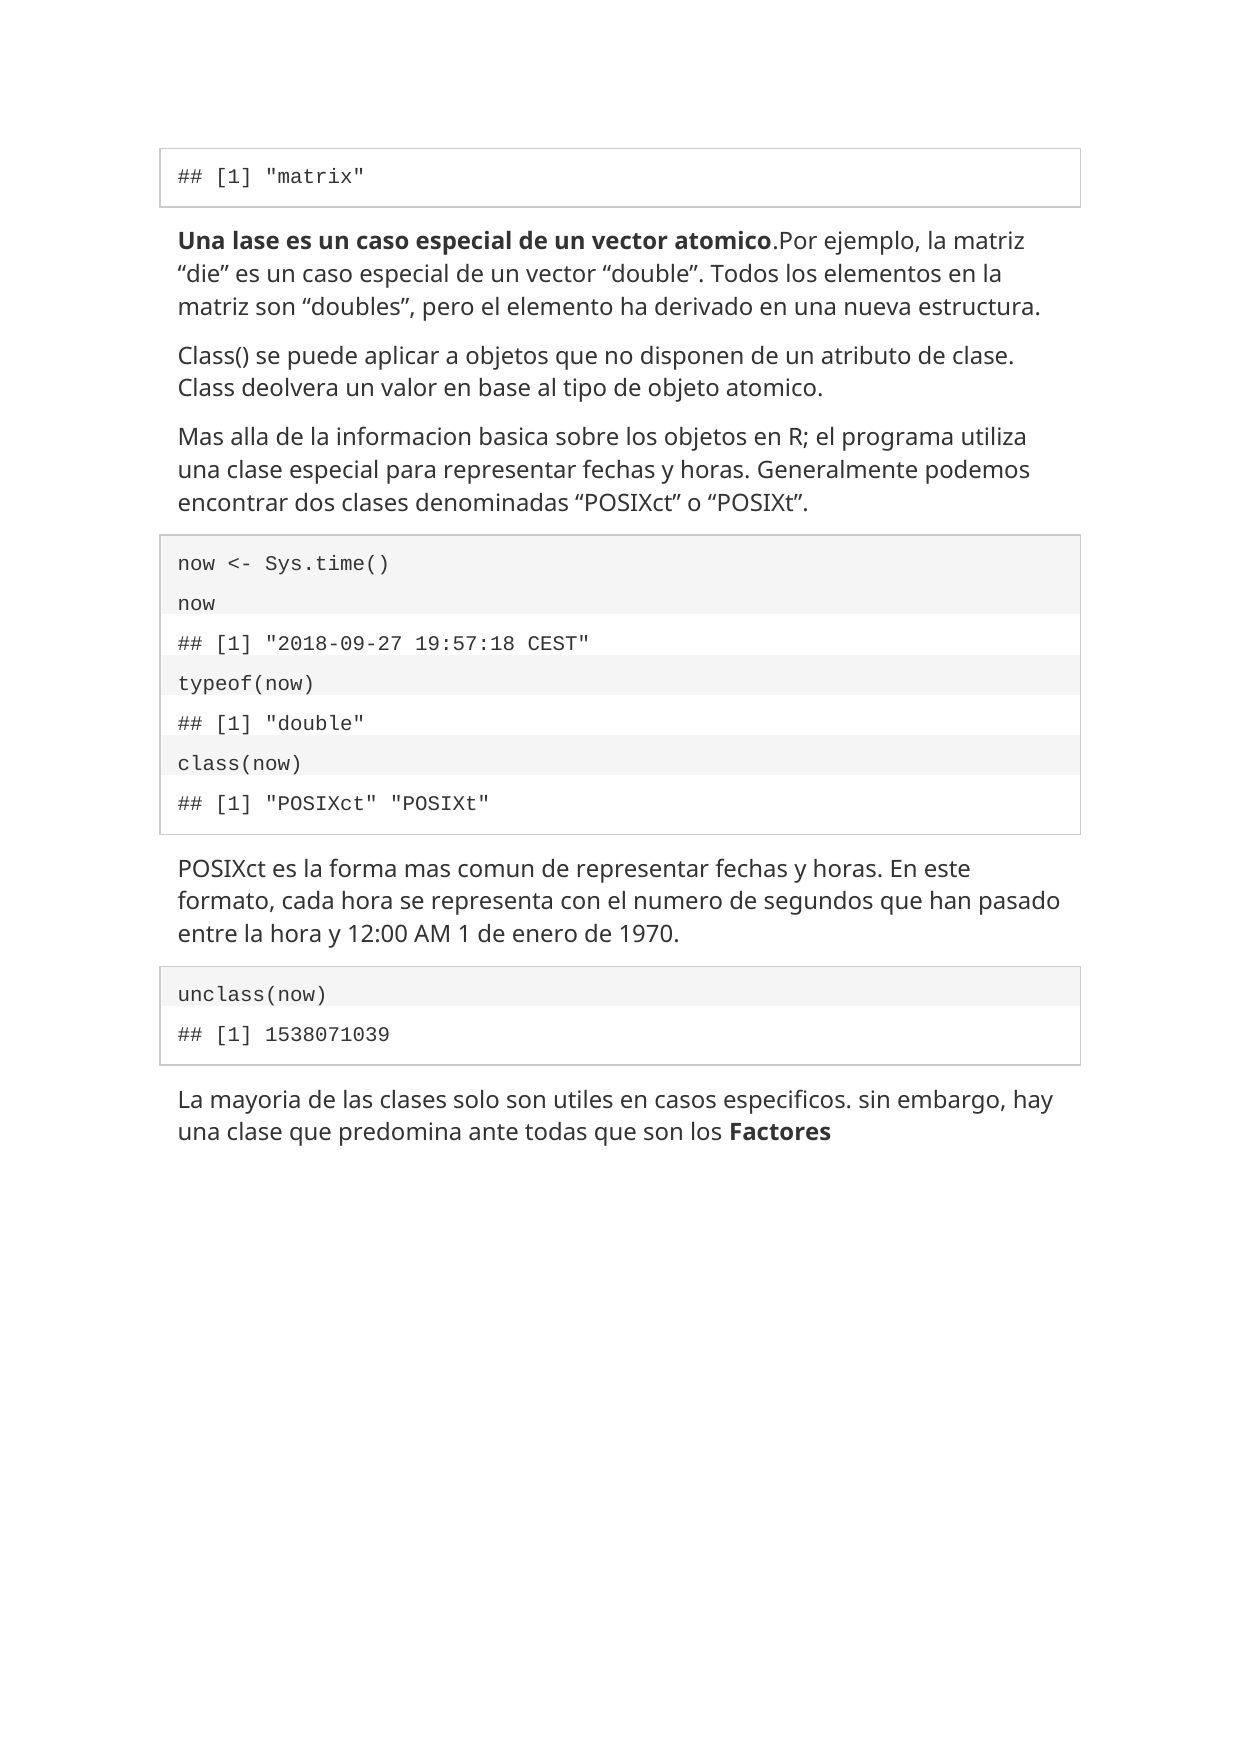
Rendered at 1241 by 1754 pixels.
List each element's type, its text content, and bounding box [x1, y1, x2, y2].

text typeof(now) [161, 655, 1080, 695]
text ## [1] "2018-09-27 19:57:18 CEST" [161, 614, 1080, 655]
text unclass(now) [161, 967, 1080, 1006]
text ## [1] "double" [161, 695, 1080, 735]
text ## [1] 1538071039 [161, 1006, 1080, 1064]
text Mas alla de la informacion basica sobre los objetos en R; el programa utiliza una clase especial para representar fechas y horas. Generalmente podemos encontrar dos clases denominadas “POSIXct” o “POSIXt”. [177, 420, 1063, 518]
text Una lase es un caso especial de un vector atomico.Por ejemplo, la matriz “die” es un caso especial de un vector “double”. Todos los elementos en la matriz son “doubles”, pero el elemento ha derivado en una nueva estructura. [177, 224, 1063, 322]
text now [161, 574, 1080, 614]
text now <- Sys.time() [161, 536, 1080, 574]
text ## [1] "POSIXct" "POSIXt" [161, 775, 1080, 834]
text POSIXct es la forma mas comun de representar fechas y horas. En este formato, cada hora se representa con el numero de segundos que han pasado entre la hora y 12:00 AM 1 de enero de 1970. [177, 852, 1063, 949]
text La mayoria de las clases solo son utiles en casos especificos. sin embargo, hay una clase que predomina ante todas que son los Factores [177, 1082, 1063, 1148]
text class(now) [161, 735, 1080, 775]
text ## [1] "matrix" [161, 149, 1080, 206]
text Class() se puede aplicar a objetos que no disponen de un atributo de clase. Class deolvera un valor en base al tipo de objeto atomico. [177, 338, 1063, 404]
